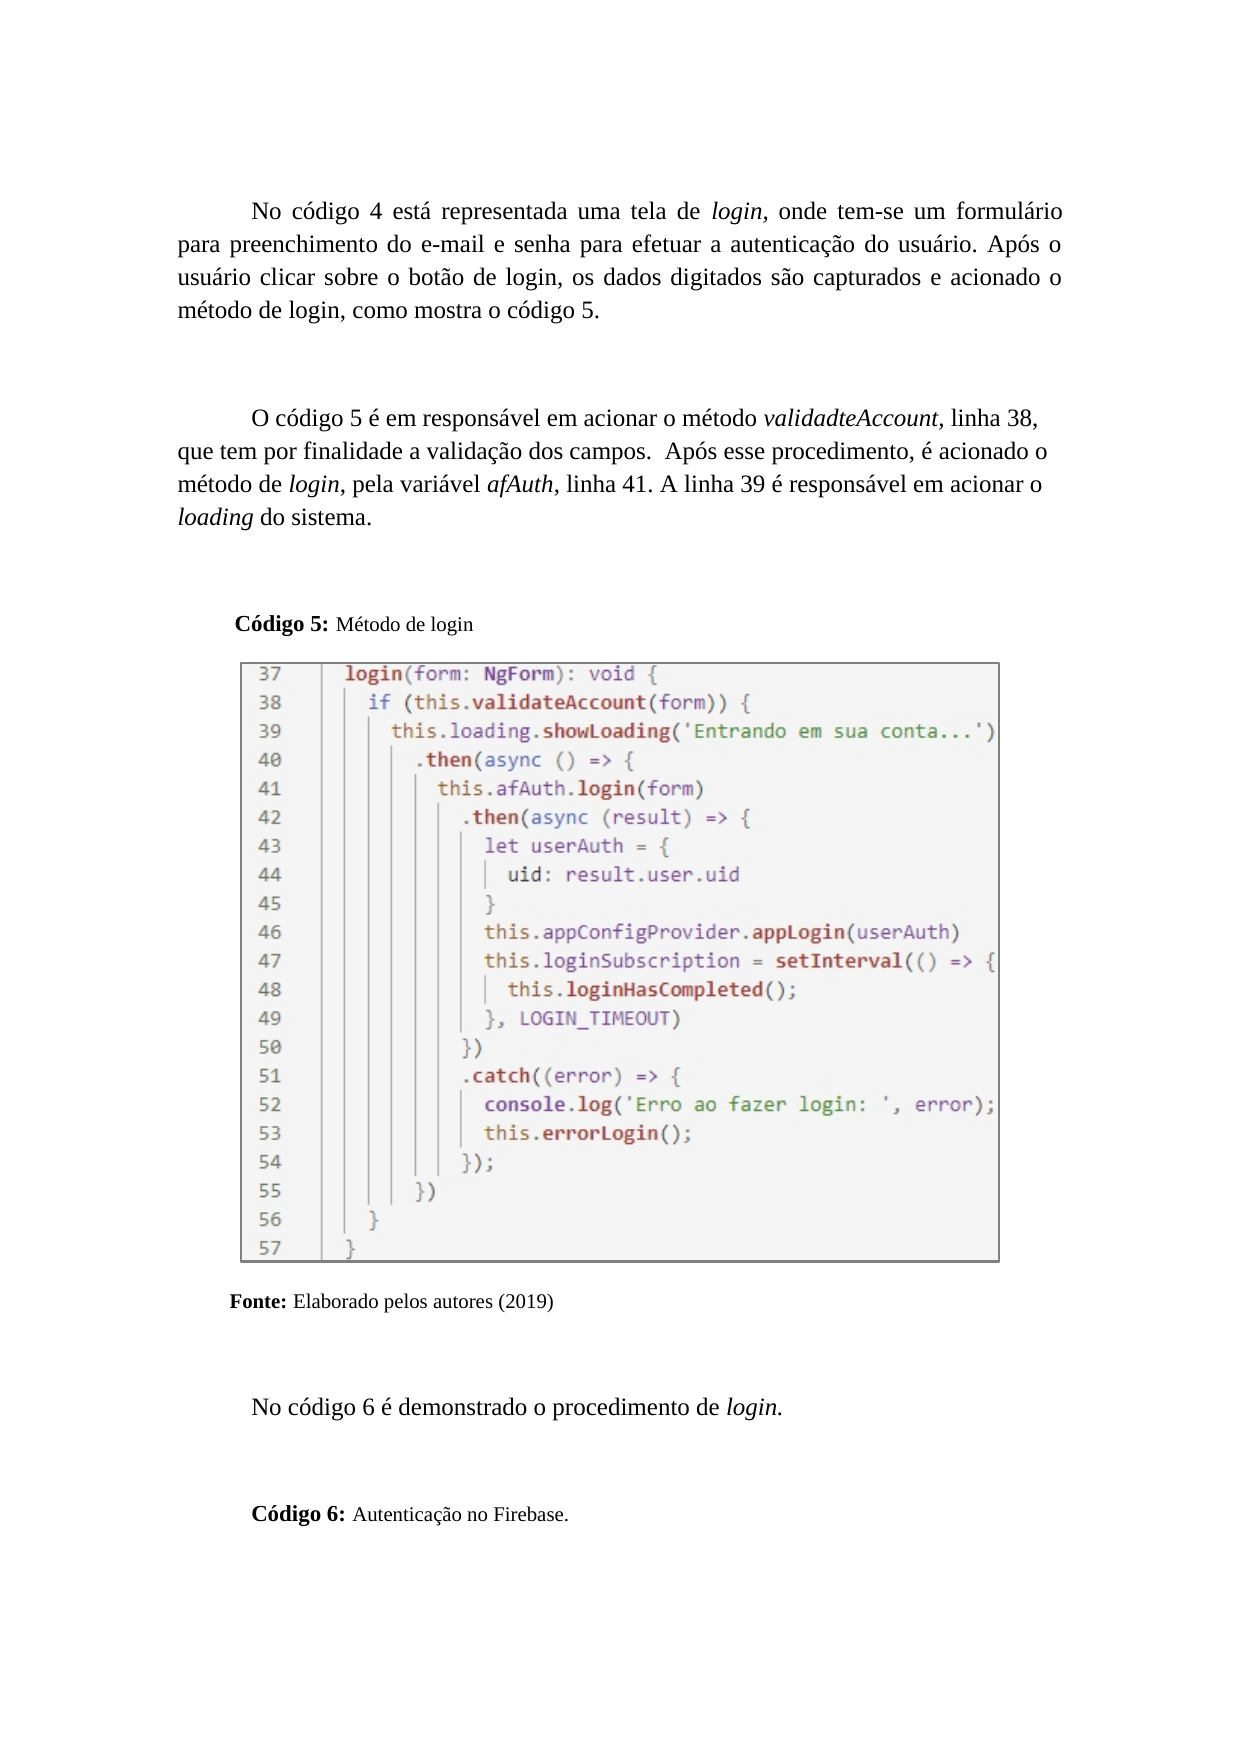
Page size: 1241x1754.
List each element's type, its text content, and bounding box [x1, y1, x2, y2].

text O código 5 é em responsável em acionar o método validadteAccount, linha 38, que tem por finalidade a validação dos campos. Após esse procedimento, é acionado o método de login, pela variável afAuth, linha 41. A linha 39 é responsável em acionar o loading do sistema. [177, 403, 1063, 531]
text Código 5: Método de login [177, 609, 1063, 636]
text No código 4 está representada uma tela de login, onde tem-se um formulário para preenchimento do e-mail e senha para efetuar a autenticação do usuário. Após o usuário clicar sobre o botão de login, os dados digitados são capturados e acionado o método de login, como mostra o código 5. [177, 196, 1063, 324]
text No código 6 é demonstrado o procedimento de login. [177, 1392, 1063, 1421]
text Fonte: Elaborado pelos autores (2019) [177, 1289, 1063, 1313]
picture [242, 664, 998, 1260]
text Código 6: Autenticação no Firebase. [177, 1500, 1063, 1526]
